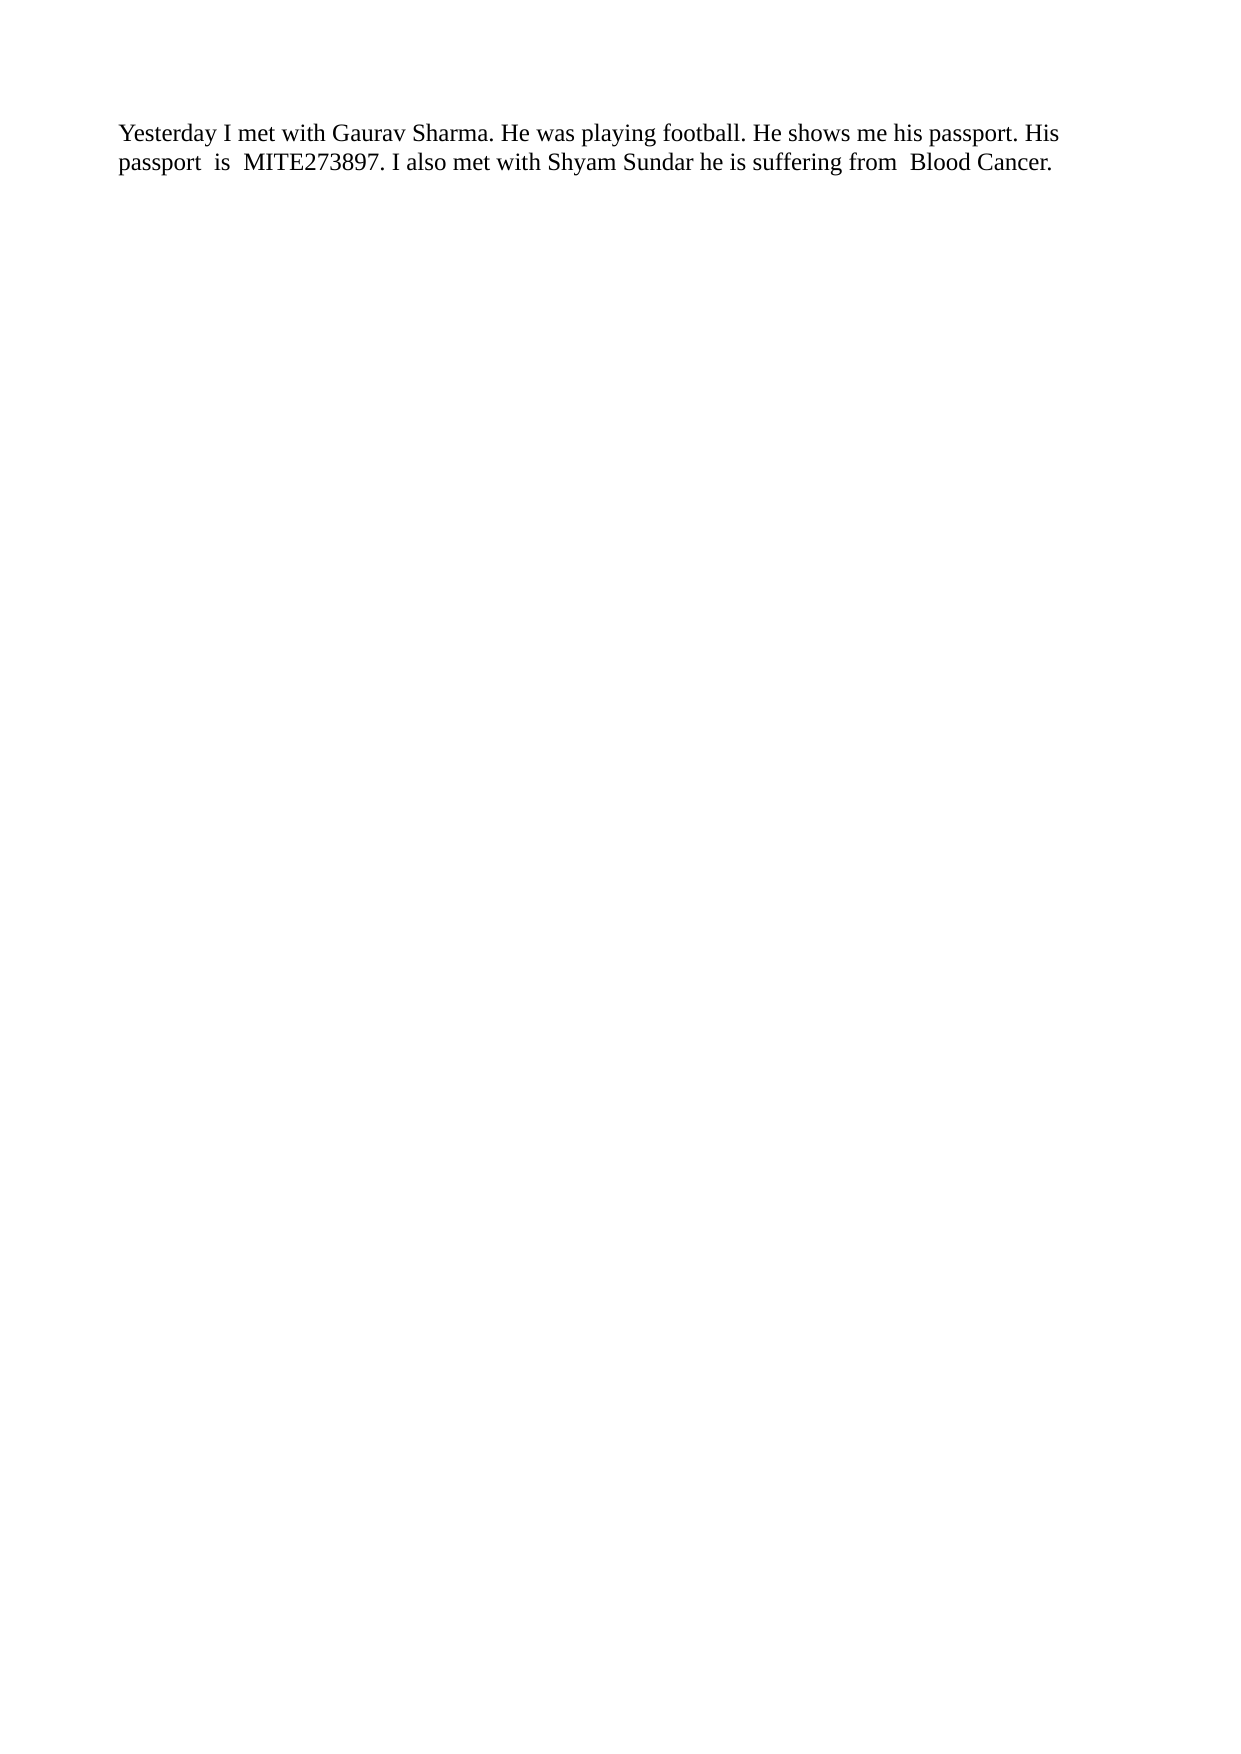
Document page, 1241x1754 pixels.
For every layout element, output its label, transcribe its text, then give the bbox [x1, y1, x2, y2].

text Yesterday I met with Gaurav Sharma. He was playing football. He shows me his passport. His passport is MITE273897. I also met with Shyam Sundar he is suffering from Blood Cancer. [118, 118, 1122, 176]
